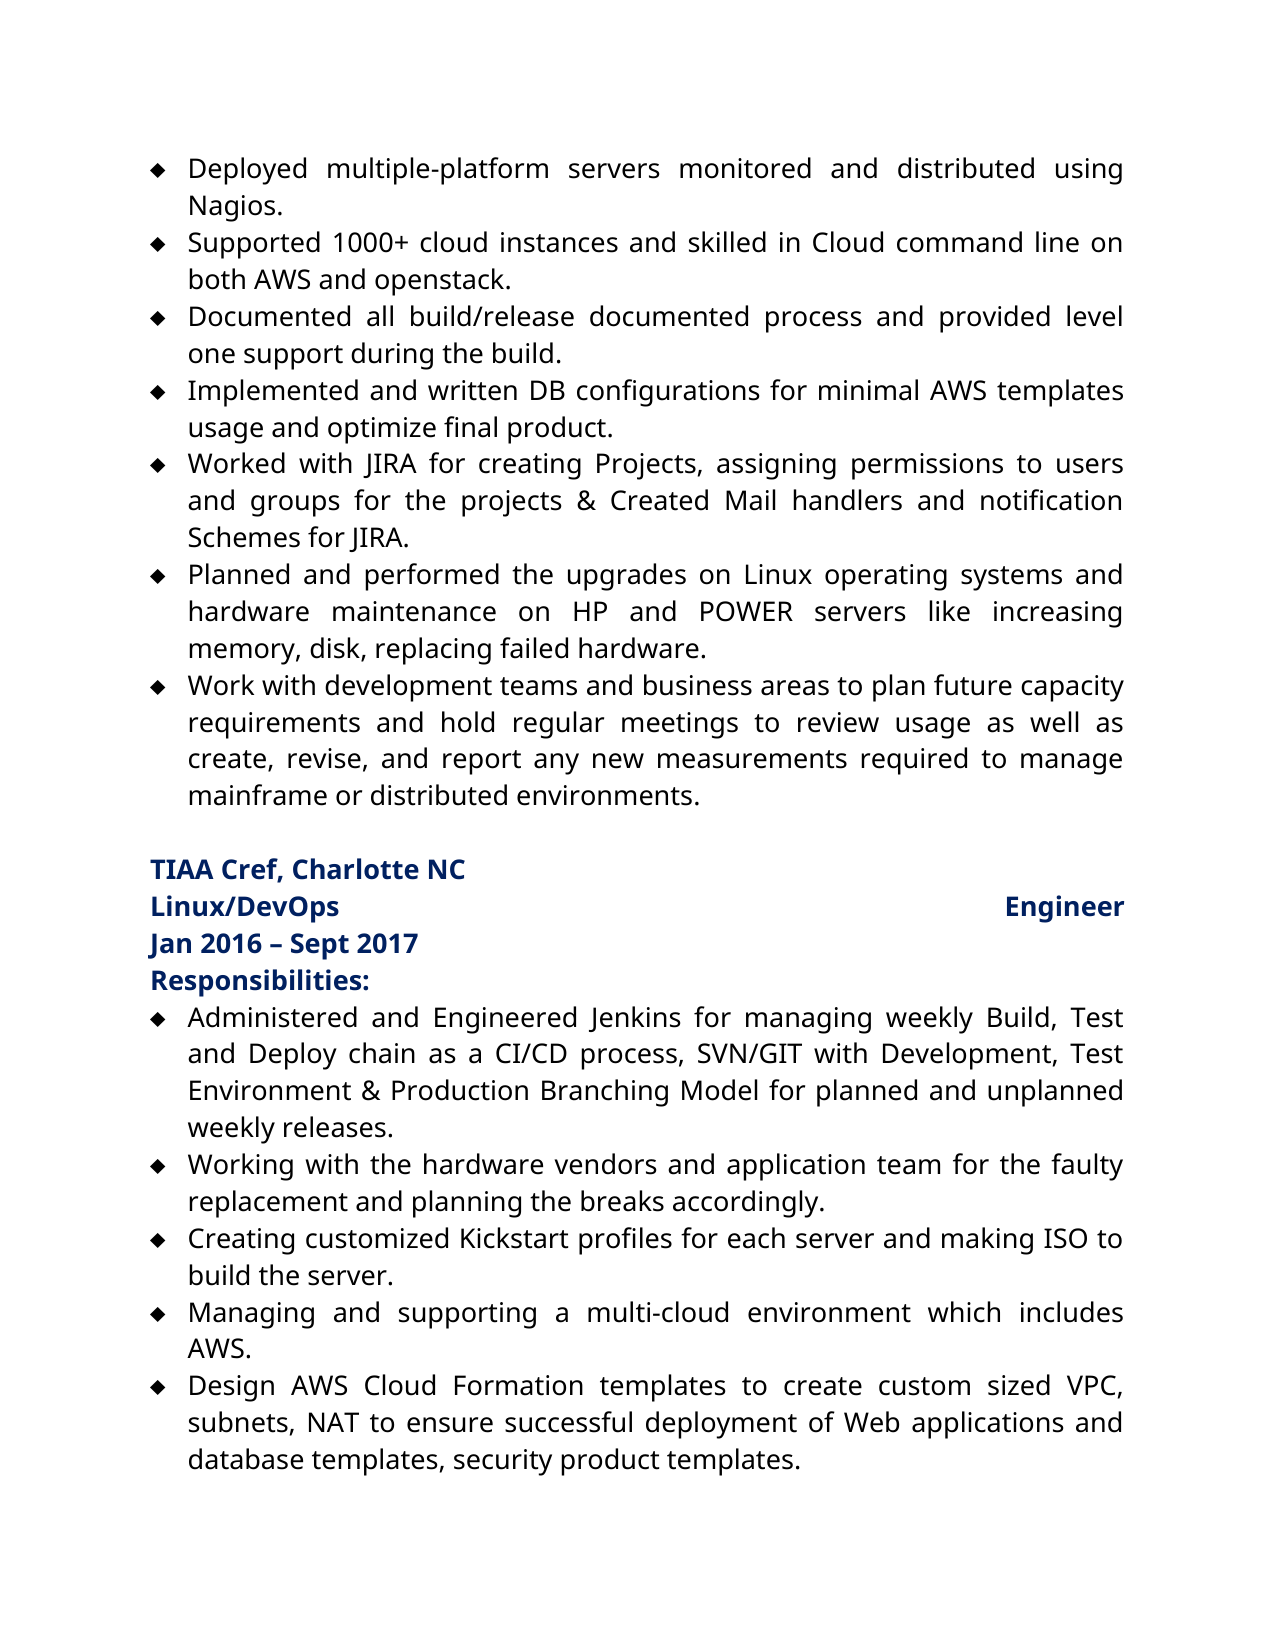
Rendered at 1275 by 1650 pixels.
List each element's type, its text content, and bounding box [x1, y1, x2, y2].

text Linux/DevOps Engineer Jan 2016 – Sept 2017 [150, 887, 1125, 961]
list Documented all build/release documented process and provided level one support during the build. [150, 297, 1125, 371]
list Planned and performed the upgrades on Linux operating systems and hardware maintenance on HP and POWER servers like increasing memory, disk, replacing failed hardware. [150, 556, 1125, 666]
text TIAA Cref, Charlotte NC [150, 851, 1125, 887]
list Worked with JIRA for creating Projects, assigning permissions to users and groups for the projects & Created Mail handlers and notification Schemes for JIRA. [150, 445, 1125, 556]
list Design AWS Cloud Formation templates to create custom sized VPC, subnets, NAT to ensure successful deployment of Web applications and database templates, security product templates. [150, 1367, 1125, 1477]
list Supported 1000+ cloud instances and skilled in Cloud command line on both AWS and openstack. [150, 224, 1125, 297]
list Administered and Engineered Jenkins for managing weekly Build, Test and Deploy chain as a CI/CD process, SVN/GIT with Development, Test Environment & Production Branching Model for planned and unplanned weekly releases. [150, 998, 1125, 1146]
list Implemented and written DB configurations for minimal AWS templates usage and optimize final product. [150, 371, 1125, 445]
list Working with the hardware vendors and application team for the faulty replacement and planning the breaks accordingly. [150, 1146, 1125, 1219]
list Work with development teams and business areas to plan future capacity requirements and hold regular meetings to review usage as well as create, revise, and report any new measurements required to manage mainframe or distributed environments. [150, 666, 1125, 814]
list Managing and supporting a multi-cloud environment which includes AWS. [150, 1293, 1125, 1367]
list Responsibilities: [150, 961, 1125, 998]
list Deployed multiple-platform servers monitored and distributed using Nagios. [150, 150, 1125, 224]
list Creating customized Kickstart profiles for each server and making ISO to build the server. [150, 1219, 1125, 1293]
